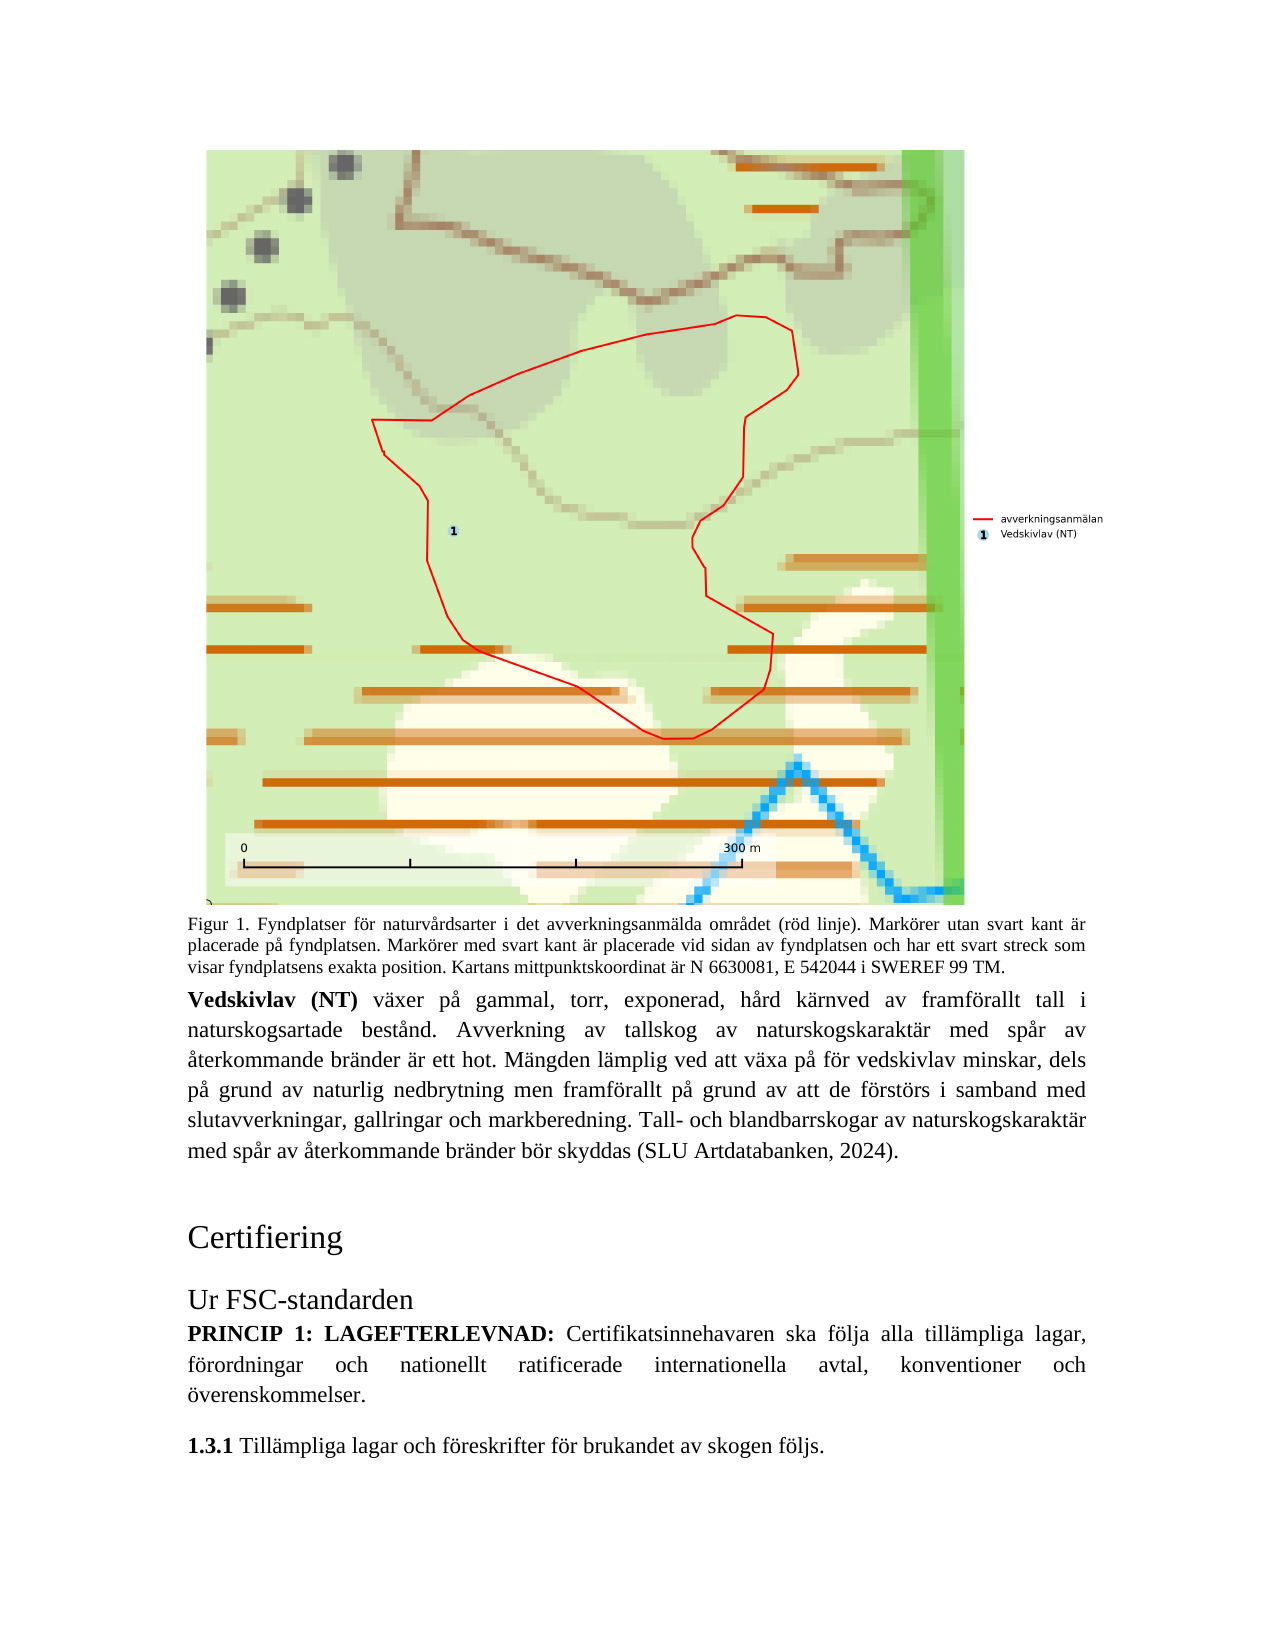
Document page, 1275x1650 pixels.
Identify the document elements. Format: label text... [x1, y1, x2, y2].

text Figur 1. Fyndplatser för naturvårdsarter i det avverkningsanmälda området (röd linje). Markörer utan svart kant är placerade på fyndplatsen. Markörer med svart kant är placerade vid sidan av fyndplatsen och har ett svart streck som visar fyndplatsens exakta position. Kartans mittpunktskoordinat är N 6630081, E 542044 i SWEREF 99 TM. [187, 913, 1087, 977]
text PRINCIP 1: LAGEFTERLEVNAD: Certifikatsinnehavaren ska följa alla tillämpliga lagar, förordningar och nationellt ratificerade internationella avtal, konventioner och överenskommelser. [187, 1320, 1087, 1407]
picture [206, 150, 1107, 905]
text 1.3.1 Tillämpliga lagar och föreskrifter för brukandet av skogen följs. [187, 1432, 1087, 1458]
subtitle Ur FSC-standarden [187, 1282, 1087, 1315]
subtitle Certifiering [187, 1217, 1087, 1255]
text Vedskivlav (NT) växer på gammal, torr, exponerad, hård kärnved av framförallt tall i naturskogsartade bestånd. Avverkning av tallskog av naturskogskaraktär med spår av återkommande bränder är ett hot. Mängden lämplig ved att växa på för vedskivlav minskar, dels på grund av naturlig nedbrytning men framförallt på grund av att de förstörs i samband med slutavverkningar, gallringar och markberedning. Tall- och blandbarrskogar av naturskogskaraktär med spår av återkommande bränder bör skyddas (SLU Artdatabanken, 2024). [187, 986, 1087, 1163]
